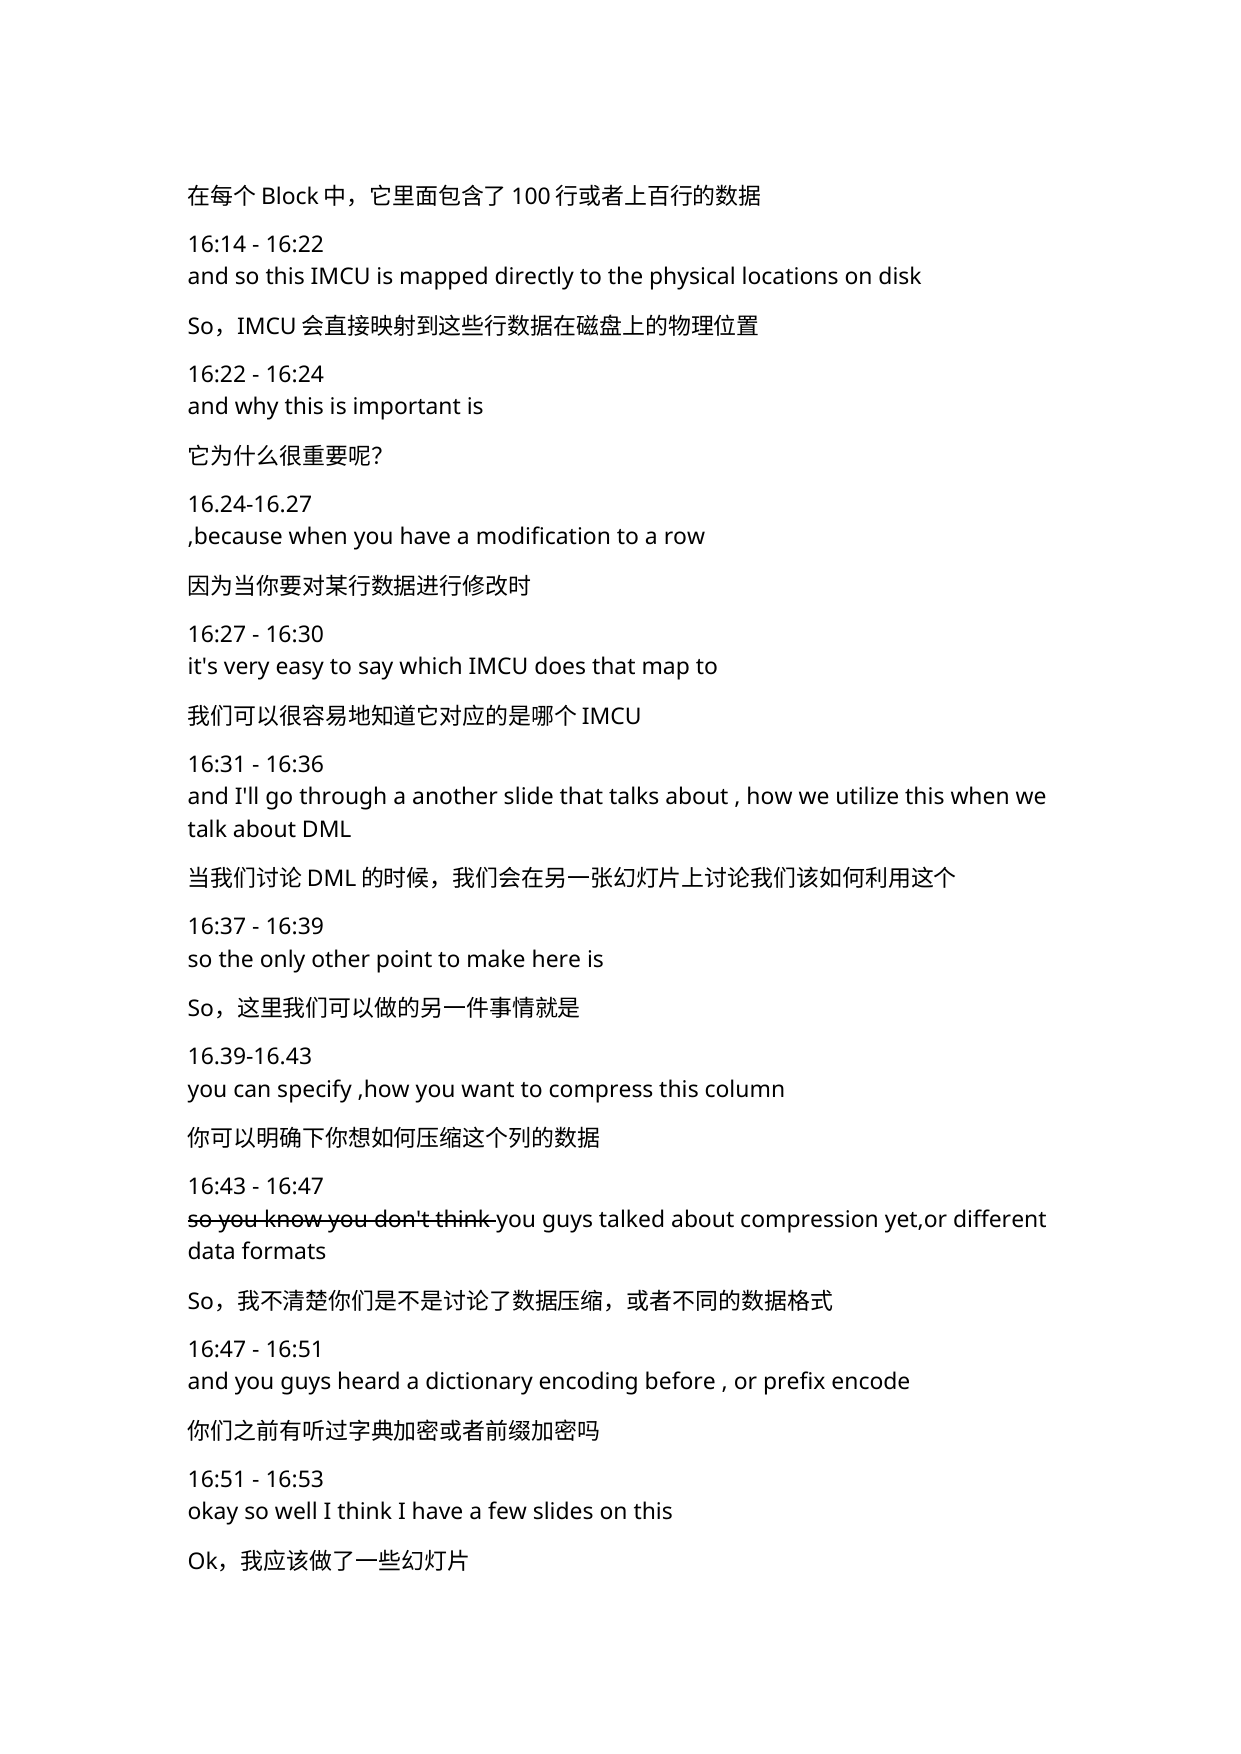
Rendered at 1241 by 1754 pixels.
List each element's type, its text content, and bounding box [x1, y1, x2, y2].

text so you know you don't think you guys talked about compression yet,or different data formats [187, 1202, 1053, 1267]
text 16.24-16.27 [187, 487, 1053, 519]
text 它为什么很重要呢？ [187, 422, 1053, 487]
text and you guys heard a dictionary encoding before , or prefix encode [187, 1364, 1053, 1397]
text 16:14 - 16:22 [187, 227, 1053, 259]
text 16:47 - 16:51 [187, 1332, 1053, 1364]
text 16:27 - 16:30 [187, 617, 1053, 649]
text so the only other point to make here is [187, 942, 1053, 974]
text 16:51 - 16:53 [187, 1462, 1053, 1494]
text 因为当你要对某行数据进行修改时 [187, 552, 1053, 617]
text So，IMCU会直接映射到这些行数据在磁盘上的物理位置 [187, 292, 1053, 357]
text 在每个Block中，它里面包含了100行或者上百行的数据 [187, 162, 1053, 227]
text and so this IMCU is mapped directly to the physical locations on disk [187, 259, 1053, 292]
text 你们之前有听过字典加密或者前缀加密吗 [187, 1397, 1053, 1462]
text 16:31 - 16:36 [187, 747, 1053, 779]
text and why this is important is [187, 389, 1053, 422]
text Ok，我应该做了一些幻灯片 [187, 1527, 1053, 1592]
text So，这里我们可以做的另一件事情就是 [187, 974, 1053, 1039]
text 16:22 - 16:24 [187, 357, 1053, 389]
text 16:43 - 16:47 [187, 1169, 1053, 1202]
text 16:37 - 16:39 [187, 909, 1053, 942]
text 16.39-16.43 [187, 1039, 1053, 1072]
text ,because when you have a modification to a row [187, 519, 1053, 552]
text So，我不清楚你们是不是讨论了数据压缩，或者不同的数据格式 [187, 1267, 1053, 1332]
text you can specify ,how you want to compress this column [187, 1072, 1053, 1104]
text and I'll go through a another slide that talks about , how we utilize this when we talk about DML [187, 779, 1053, 844]
text 我们可以很容易地知道它对应的是哪个IMCU [187, 682, 1053, 747]
text 当我们讨论DML的时候，我们会在另一张幻灯片上讨论我们该如何利用这个 [187, 844, 1053, 909]
text okay so well I think I have a few slides on this [187, 1494, 1053, 1527]
text it's very easy to say which IMCU does that map to [187, 649, 1053, 682]
text 你可以明确下你想如何压缩这个列的数据 [187, 1104, 1053, 1169]
